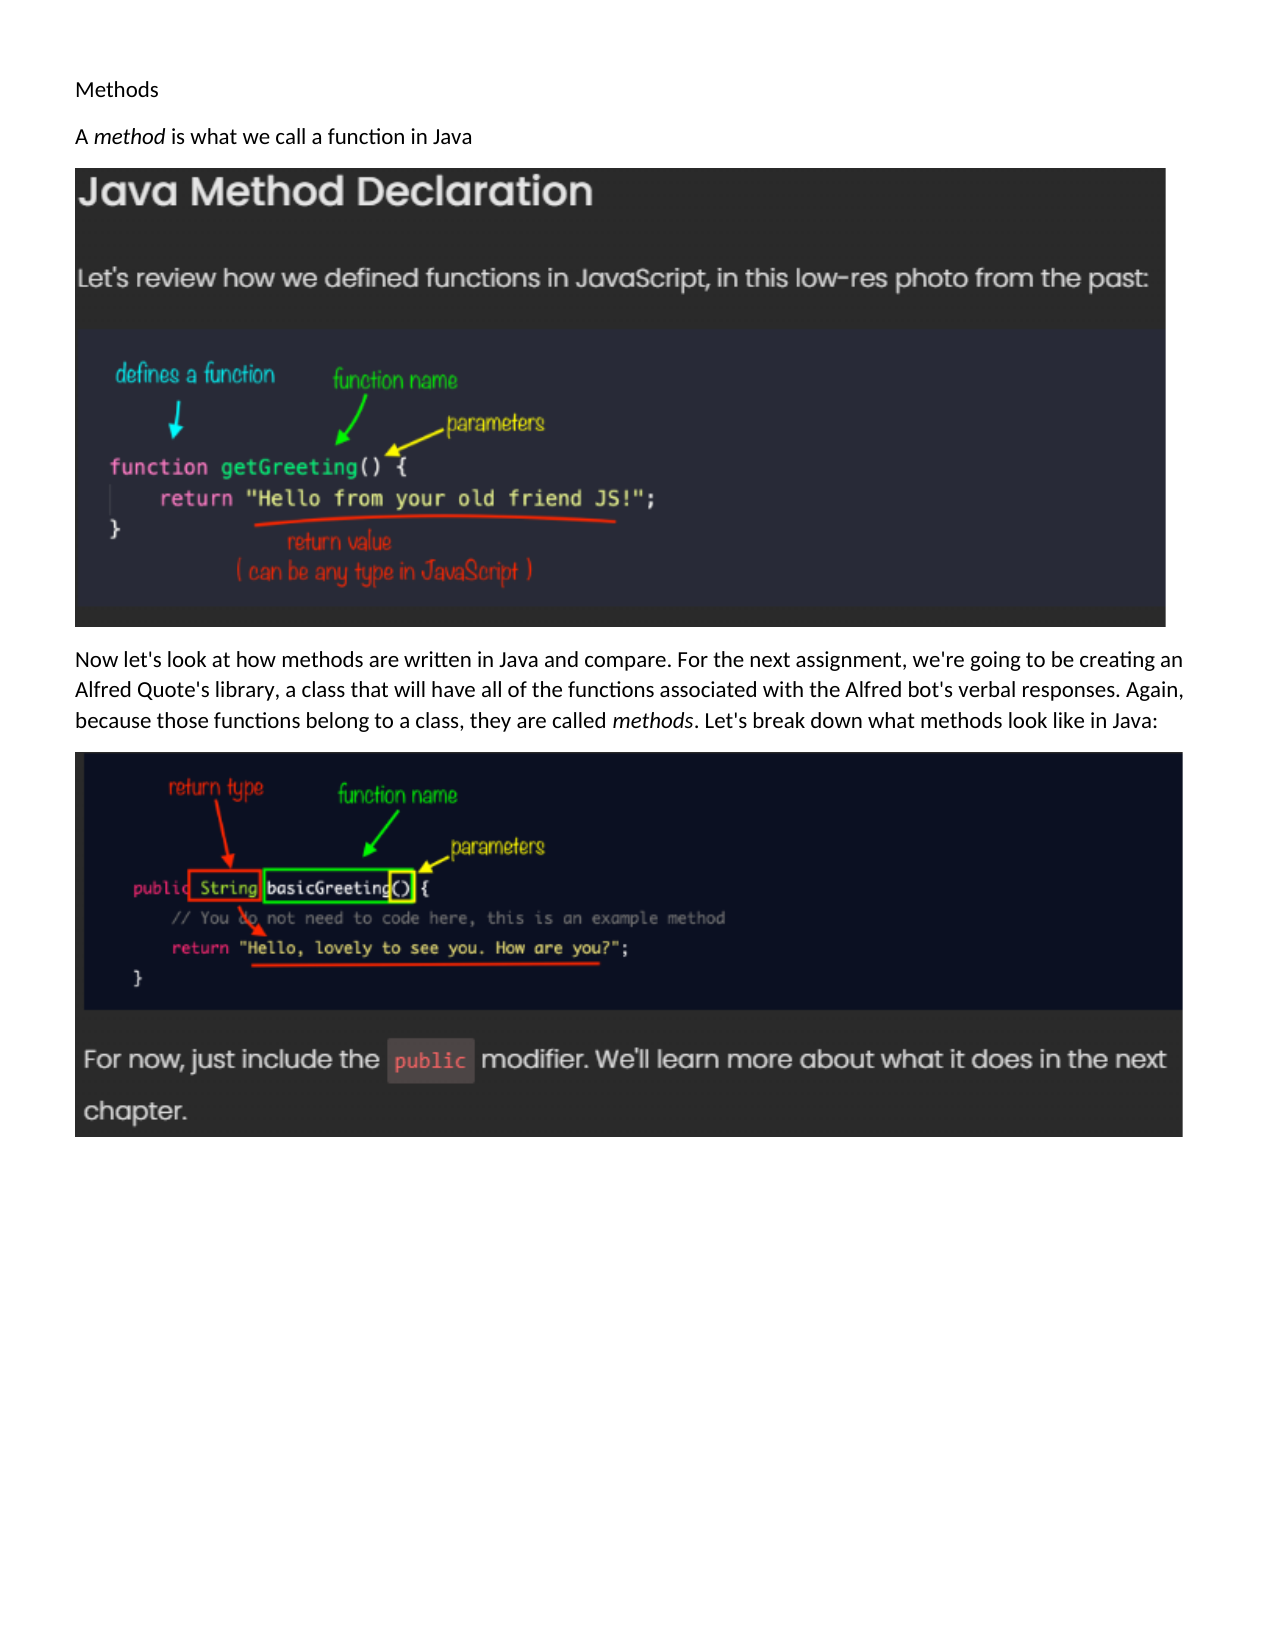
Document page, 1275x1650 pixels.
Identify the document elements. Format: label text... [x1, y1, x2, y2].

text Methods [75, 75, 1200, 103]
picture [75, 168, 1166, 627]
picture [75, 752, 1183, 1137]
text Now let's look at how methods are written in Java and compare. For the next assignment, we're going to be creating an Alfred Quote's library, a class that will have all of the functions associated with the Alfred bot's verbal responses. Again, because those functions belong to a class, they are called methods. Let's break down what methods look like in Java: [75, 645, 1200, 734]
text A method is what we call a function in Java [75, 122, 1200, 150]
